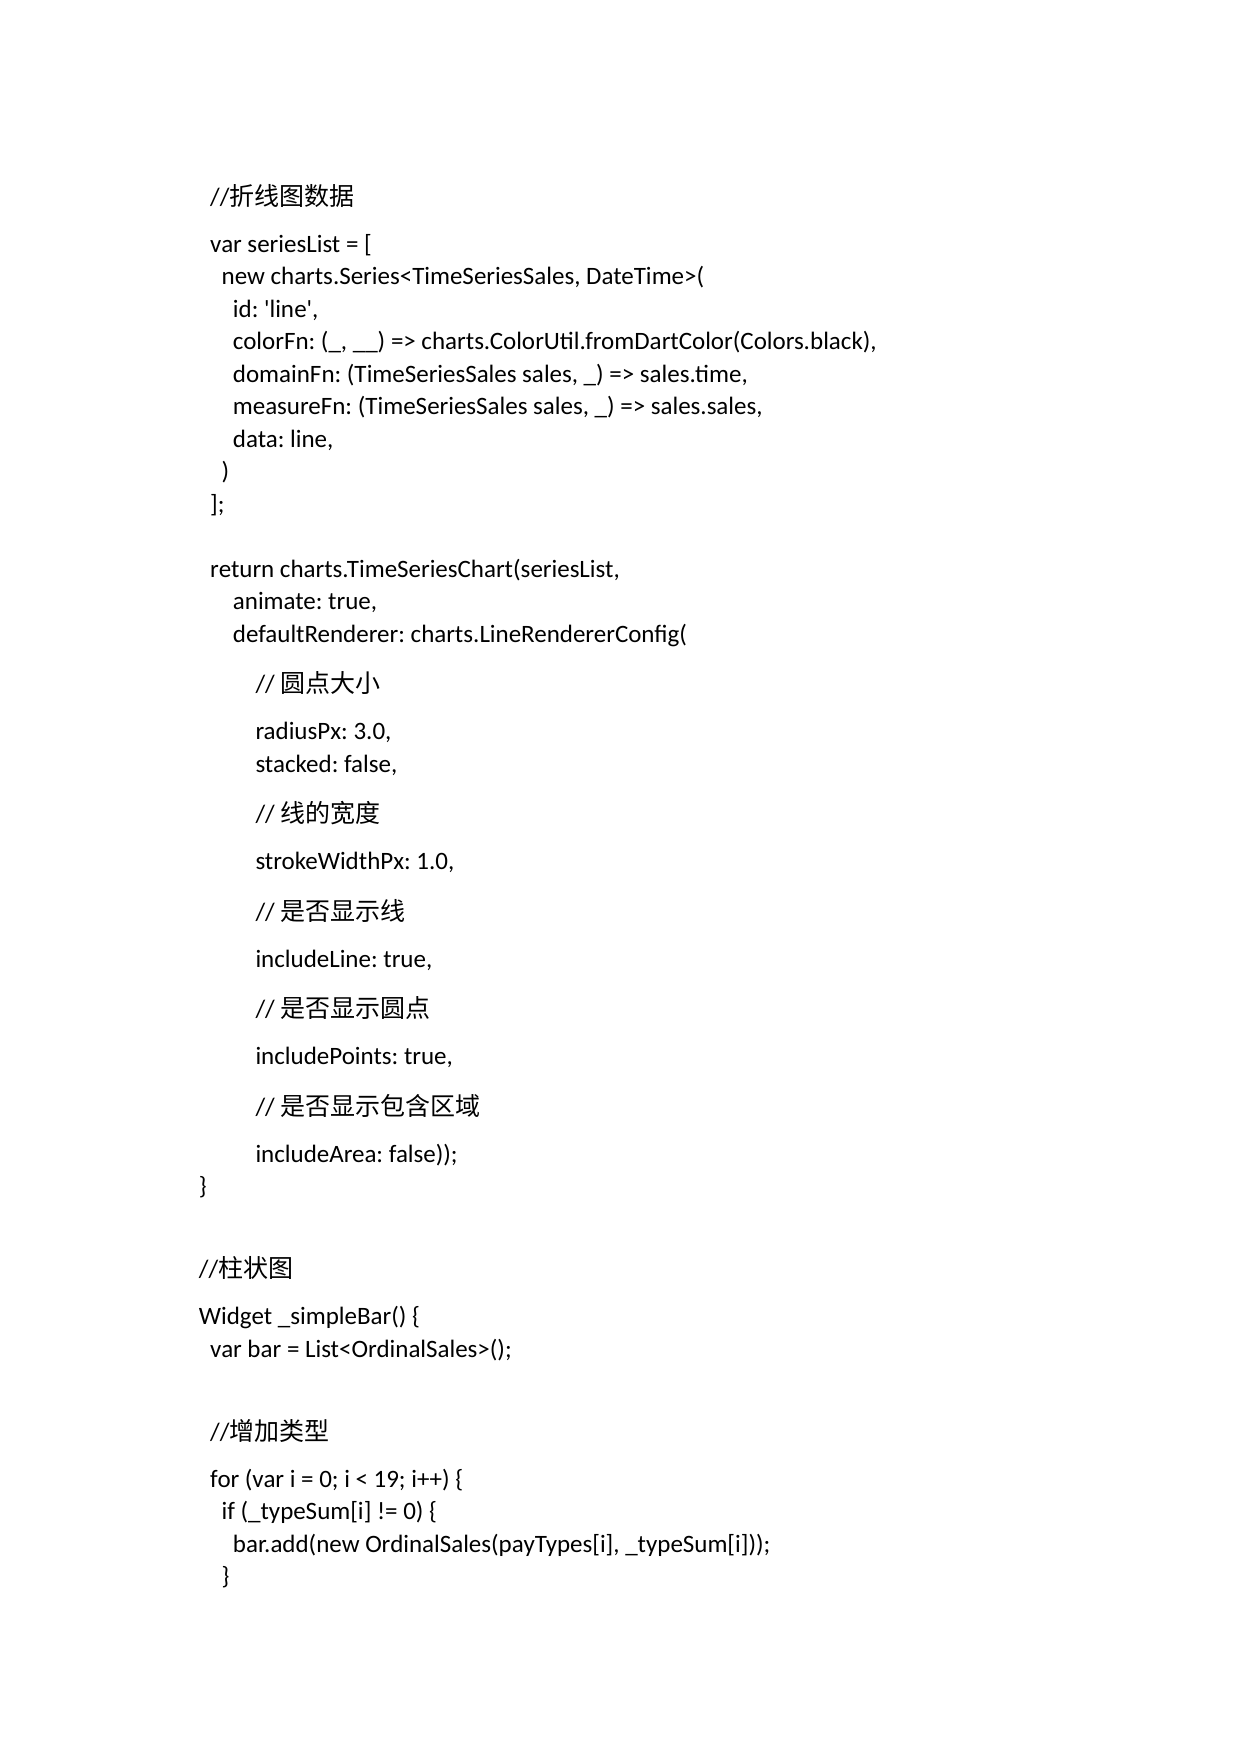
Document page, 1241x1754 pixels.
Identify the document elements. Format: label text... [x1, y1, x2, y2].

text measureFn: (TimeSeriesSales sales, _) => sales.sales, [187, 389, 1053, 422]
text return charts.TimeSeriesChart(seriesList, [187, 552, 1053, 584]
text new charts.Series<TimeSeriesSales, DateTime>( [187, 259, 1053, 292]
text includeLine: true, [187, 942, 1053, 974]
text includeArea: false)); [187, 1137, 1053, 1169]
text animate: true, [187, 584, 1053, 617]
text var seriesList = [ [187, 227, 1053, 259]
text // 线的宽度 [187, 779, 1053, 844]
text // 圆点大小 [187, 649, 1053, 714]
text stacked: false, [187, 747, 1053, 779]
text defaultRenderer: charts.LineRendererConfig( [187, 617, 1053, 649]
text //增加类型 [187, 1397, 1053, 1462]
text var bar = List<OrdinalSales>(); [187, 1332, 1053, 1364]
text Widget _simpleBar() { [187, 1299, 1053, 1332]
text // 是否显示圆点 [187, 974, 1053, 1039]
text strokeWidthPx: 1.0, [187, 844, 1053, 877]
text id: 'line', [187, 292, 1053, 324]
text data: line, [187, 422, 1053, 454]
text if (_typeSum[i] != 0) { [187, 1494, 1053, 1527]
text } [187, 1559, 1053, 1592]
text ) [187, 454, 1053, 487]
text bar.add(new OrdinalSales(payTypes[i], _typeSum[i])); [187, 1527, 1053, 1559]
text domainFn: (TimeSeriesSales sales, _) => sales.time, [187, 357, 1053, 389]
text colorFn: (_, __) => charts.ColorUtil.fromDartColor(Colors.black), [187, 324, 1053, 357]
text radiusPx: 3.0, [187, 714, 1053, 747]
text ]; [187, 487, 1053, 519]
text //柱状图 [187, 1234, 1053, 1299]
text for (var i = 0; i < 19; i++) { [187, 1462, 1053, 1494]
text // 是否显示包含区域 [187, 1072, 1053, 1137]
text // 是否显示线 [187, 877, 1053, 942]
text includePoints: true, [187, 1039, 1053, 1072]
text //折线图数据 [187, 162, 1053, 227]
text } [187, 1169, 1053, 1202]
